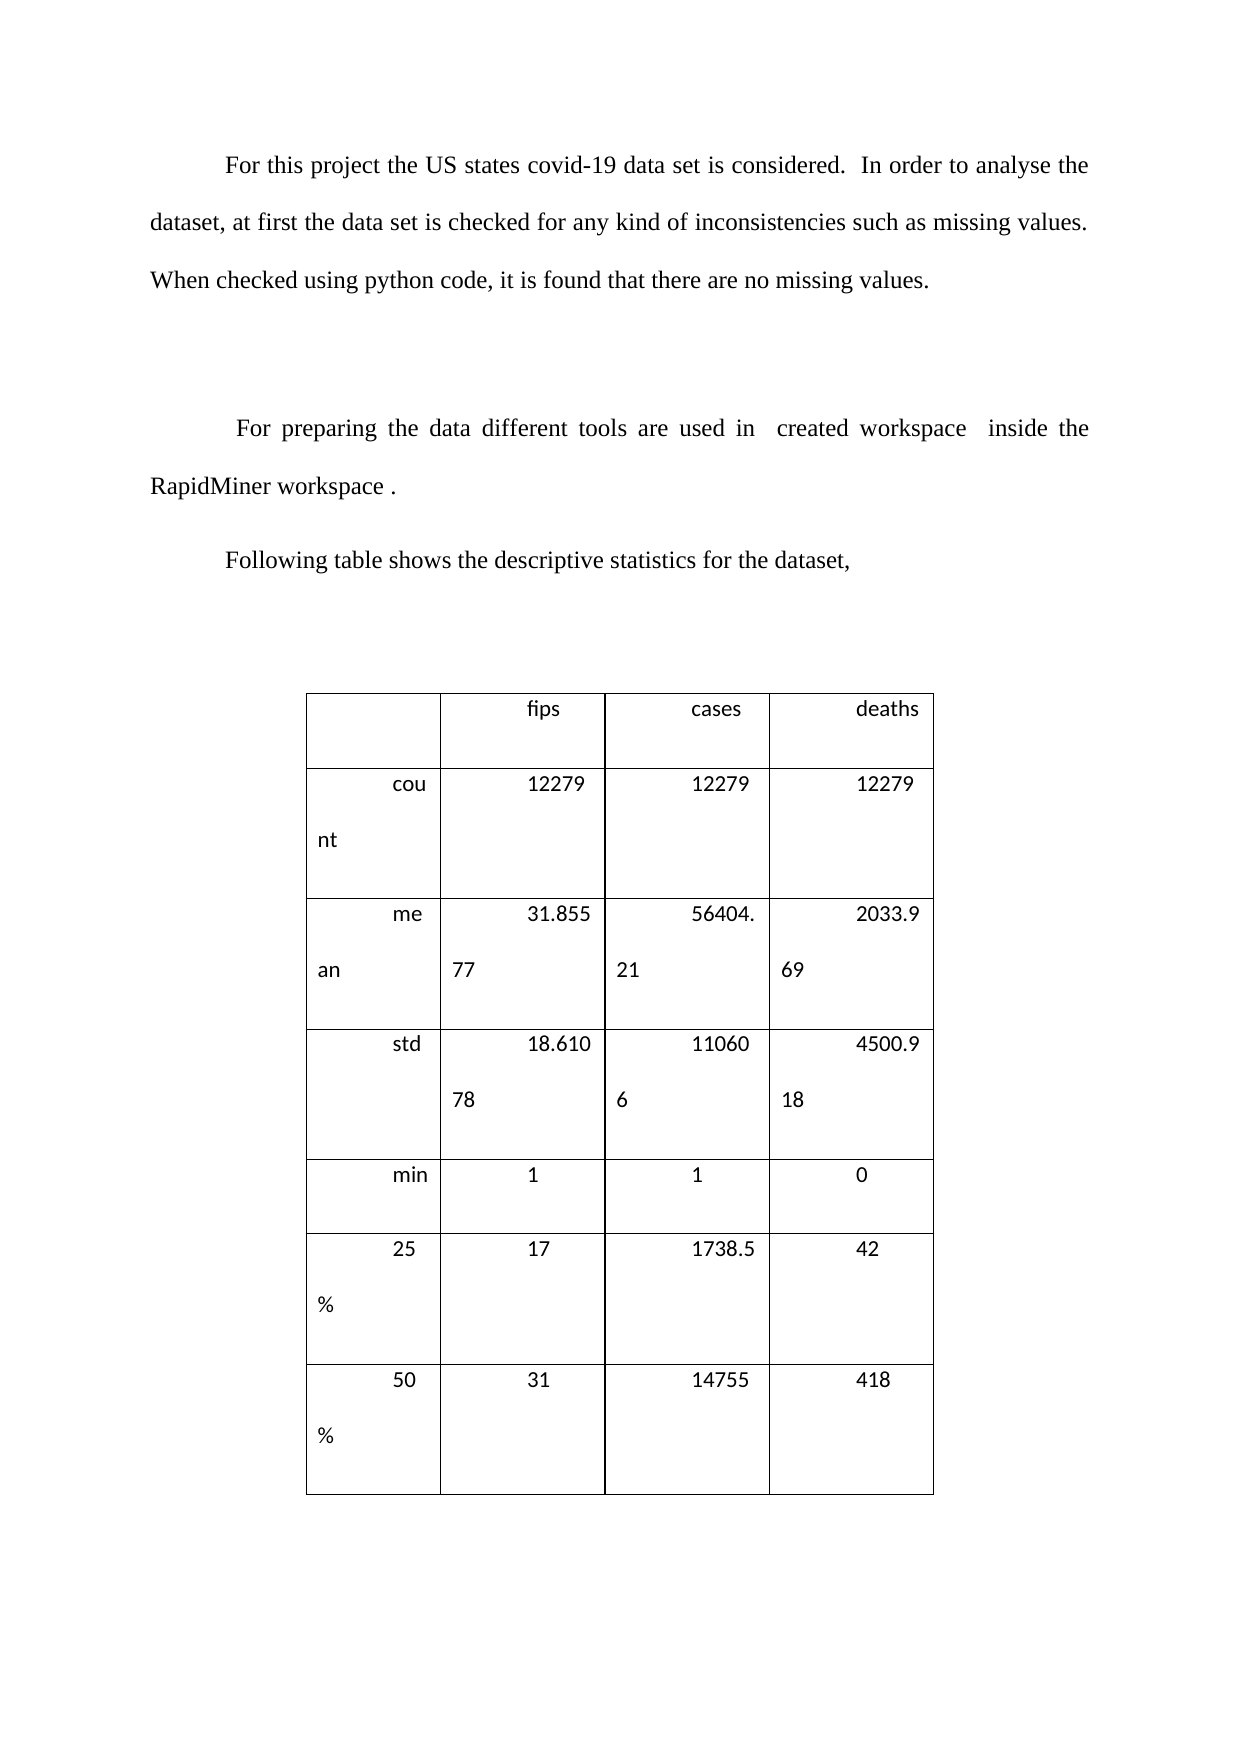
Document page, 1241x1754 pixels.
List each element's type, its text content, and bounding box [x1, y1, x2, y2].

table_cell 31.85577 [441, 899, 604, 1028]
table_cell 50% [307, 1365, 440, 1494]
table_cell 17 [441, 1234, 604, 1364]
text Following table shows the descriptive statistics for the dataset, [150, 545, 1090, 574]
table_cell 110606 [606, 1030, 769, 1159]
table_cell count [307, 769, 440, 898]
table_cell 31 [441, 1365, 604, 1494]
table_cell 56404.21 [606, 899, 769, 1028]
table_header cases [606, 694, 769, 768]
table_cell 14755 [606, 1365, 769, 1494]
table_cell 1738.5 [606, 1234, 769, 1364]
table_cell 2033.969 [770, 899, 933, 1028]
table_cell 1 [441, 1160, 604, 1233]
table_cell 418 [770, 1365, 933, 1494]
text For this project the US states covid-19 data set is considered. In order to analyse the dataset, at first the data set is checked for any kind of inconsistencies such as missing values. When checked using python code, it is found that there are no missing values. [150, 150, 1090, 294]
table_cell mean [307, 899, 440, 1028]
table_cell 12279 [441, 769, 604, 898]
table_cell 25% [307, 1234, 440, 1364]
table_header [307, 694, 440, 768]
table_cell 12279 [770, 769, 933, 898]
table_cell 1 [606, 1160, 769, 1233]
table_cell 42 [770, 1234, 933, 1364]
table_cell min [307, 1160, 440, 1233]
text For preparing the data different tools are used in created workspace inside the RapidMiner workspace . [150, 413, 1090, 499]
table_cell 18.61078 [441, 1030, 604, 1159]
table_cell 4500.918 [770, 1030, 933, 1159]
table_header fips [441, 694, 604, 768]
table_cell 12279 [606, 769, 769, 898]
table_cell std [307, 1030, 440, 1159]
table_cell 0 [770, 1160, 933, 1233]
table_header deaths [770, 694, 933, 768]
